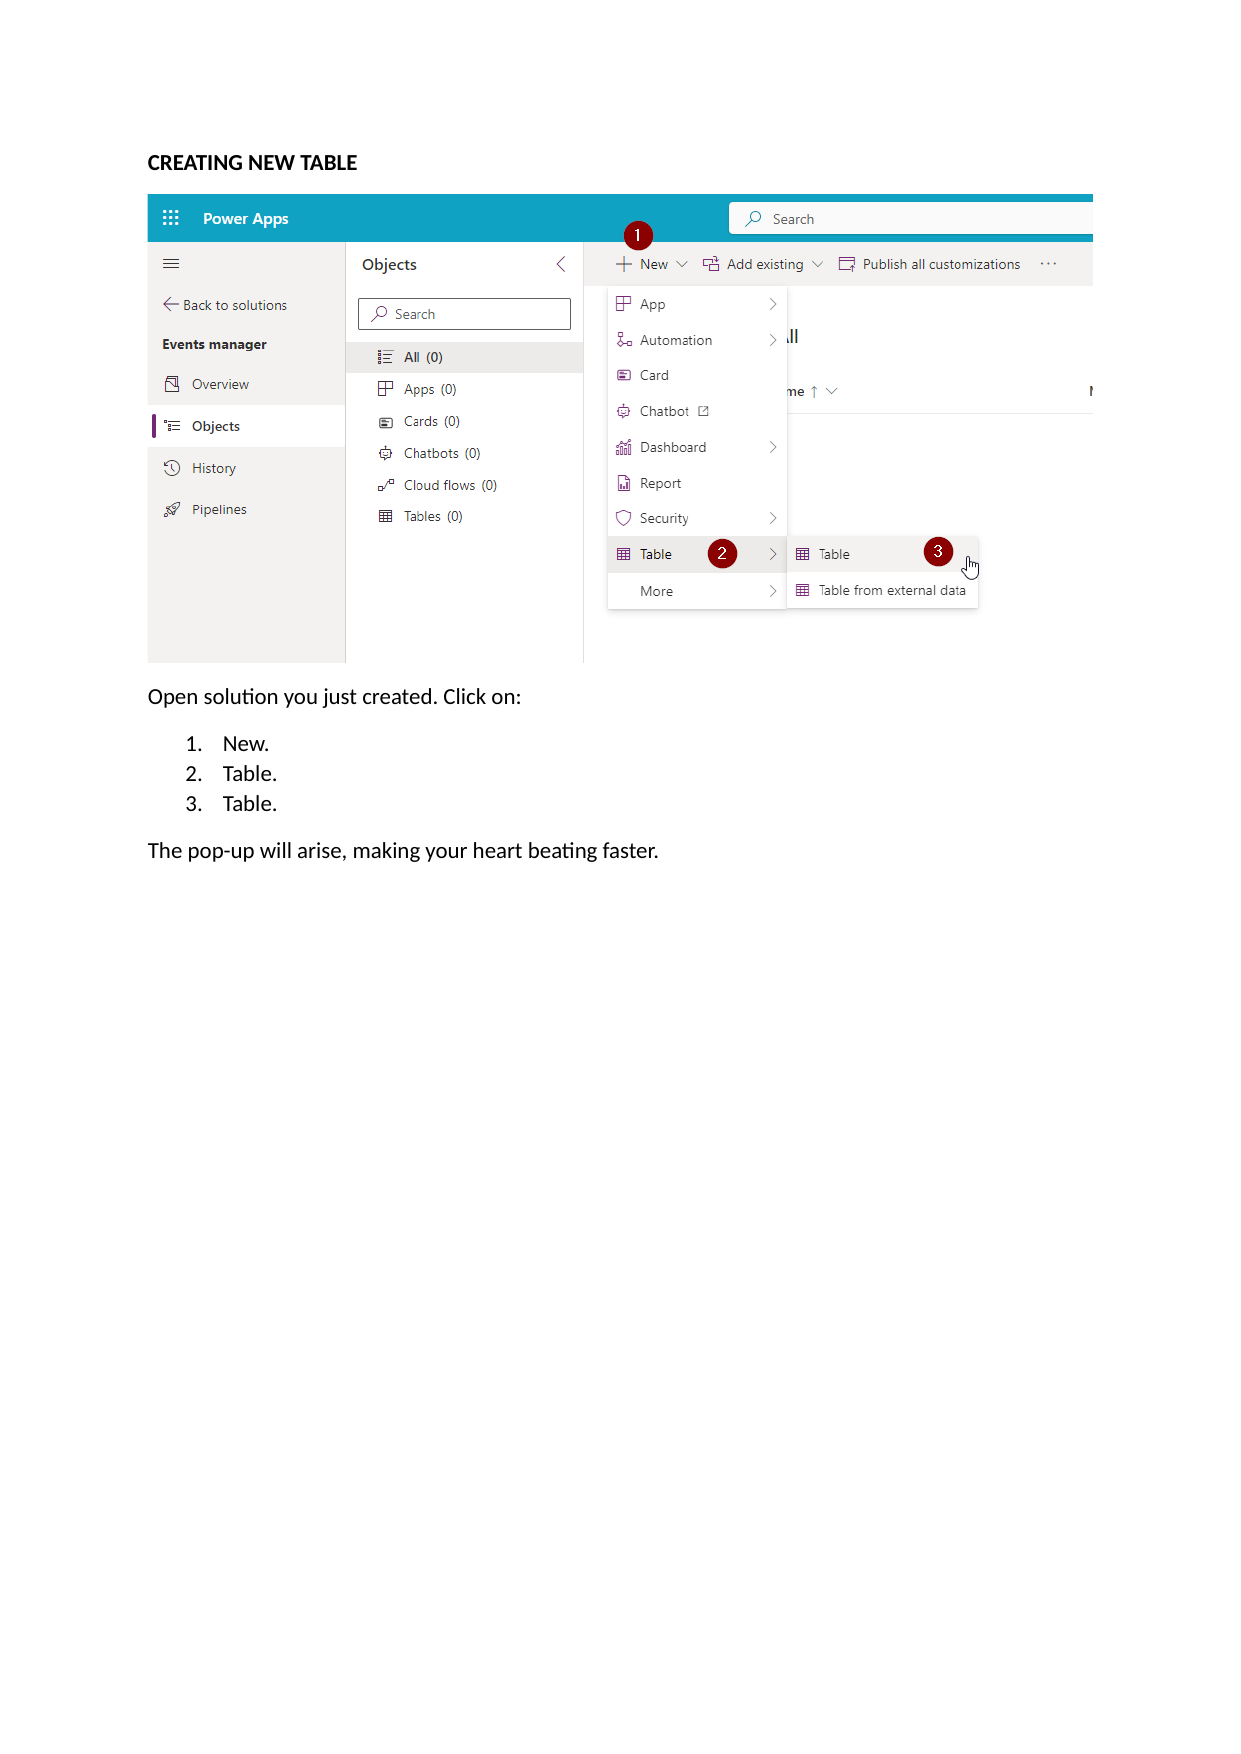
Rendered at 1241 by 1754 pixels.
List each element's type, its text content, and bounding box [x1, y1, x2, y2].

list New. [185, 729, 1093, 757]
text CREATING NEW TABLE [148, 148, 1093, 176]
text Open solution you just created. Click on: [148, 682, 1093, 710]
text The pop-up will arise, making your heart beating faster. [148, 836, 1093, 864]
list Table. [185, 759, 1093, 787]
picture [147, 194, 1093, 663]
list Table. [185, 789, 1093, 817]
